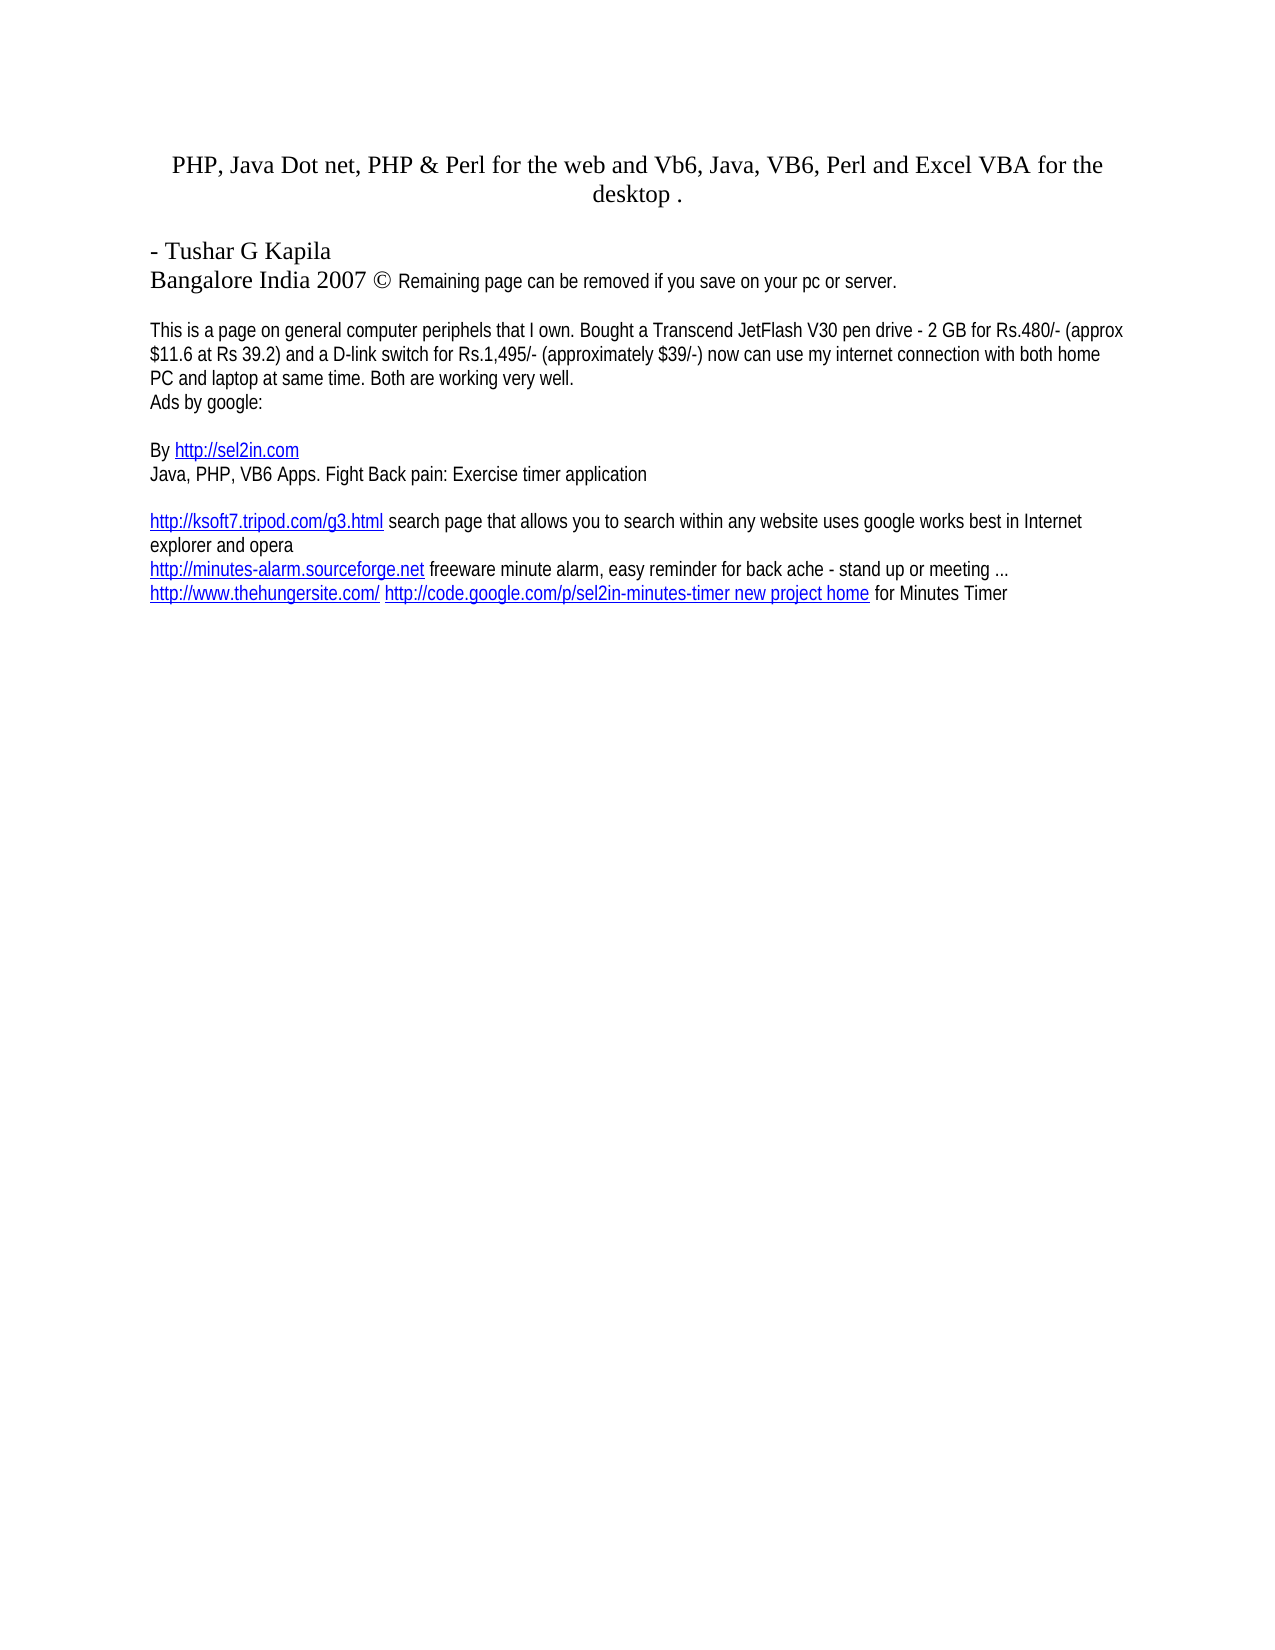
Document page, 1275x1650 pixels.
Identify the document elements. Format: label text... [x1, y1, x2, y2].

text - Tushar G Kapila Bangalore India 2007 © Remaining page can be removed if you save on your pc or server. This is a page on general computer periphels that I own. Bought a Transcend JetFlash V30 pen drive - 2 GB for Rs.480/- (approx $11.6 at Rs 39.2) and a D-link switch for Rs.1,495/- (approximately $39/-) now can use my internet connection with both home PC and laptop at same time. Both are working very well. Ads by google: By http://sel2in.com Java, PHP, VB6 Apps. Fight Back pain: Exercise timer application http://ksoft7.tripod.com/g3.html search page that allows you to search within any website uses google works best in Internet explorer and opera http://minutes-alarm.sourceforge.net freeware minute alarm, easy reminder for back ache - stand up or meeting ... http://www.thehungersite.com/ http://code.google.com/p/sel2in-minutes-timer new project home for Minutes Timer [150, 207, 1125, 605]
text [150, 150, 1125, 207]
